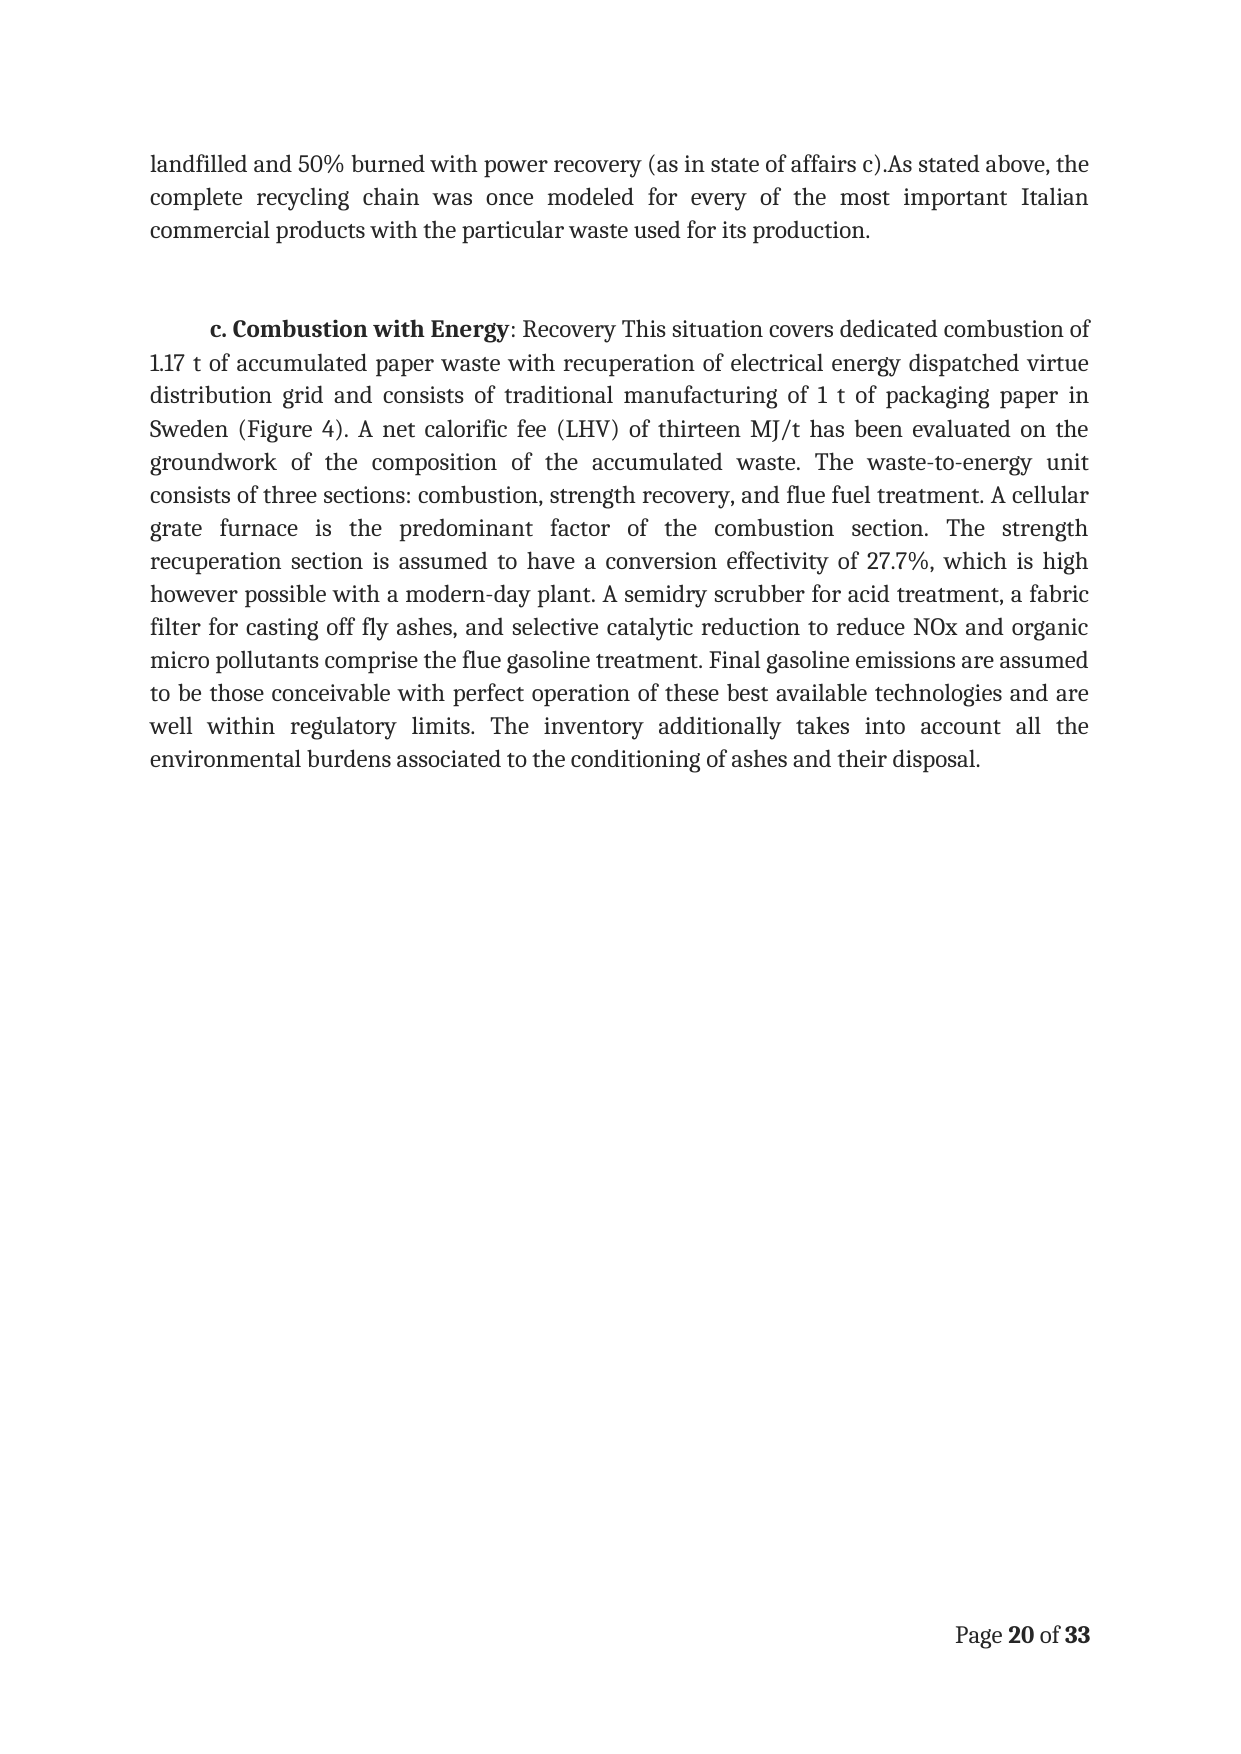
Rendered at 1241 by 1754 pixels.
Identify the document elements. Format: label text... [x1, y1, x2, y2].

text c. Combustion with Energy: Recovery This situation covers dedicated combustion of 1.17 t of accumulated paper waste with recuperation of electrical energy dispatched virtue distribution grid and consists of traditional manufacturing of 1 t of packaging paper in Sweden (Figure 4). A net calorific fee (LHV) of thirteen MJ/t has been evaluated on the groundwork of the composition of the accumulated waste. The waste-to-energy unit consists of three sections: combustion, strength recovery, and flue fuel treatment. A cellular grate furnace is the predominant factor of the combustion section. The strength recuperation section is assumed to have a conversion effectivity of 27.7%, which is high however possible with a modern-day plant. A semidry scrubber for acid treatment, a fabric filter for casting off fly ashes, and selective catalytic reduction to reduce NOx and organic micro pollutants comprise the flue gasoline treatment. Final gasoline emissions are assumed to be those conceivable with perfect operation of these best available technologies and are well within regulatory limits. The inventory additionally takes into account all the environmental burdens associated to the conditioning of ashes and their disposal. [150, 315, 1090, 773]
